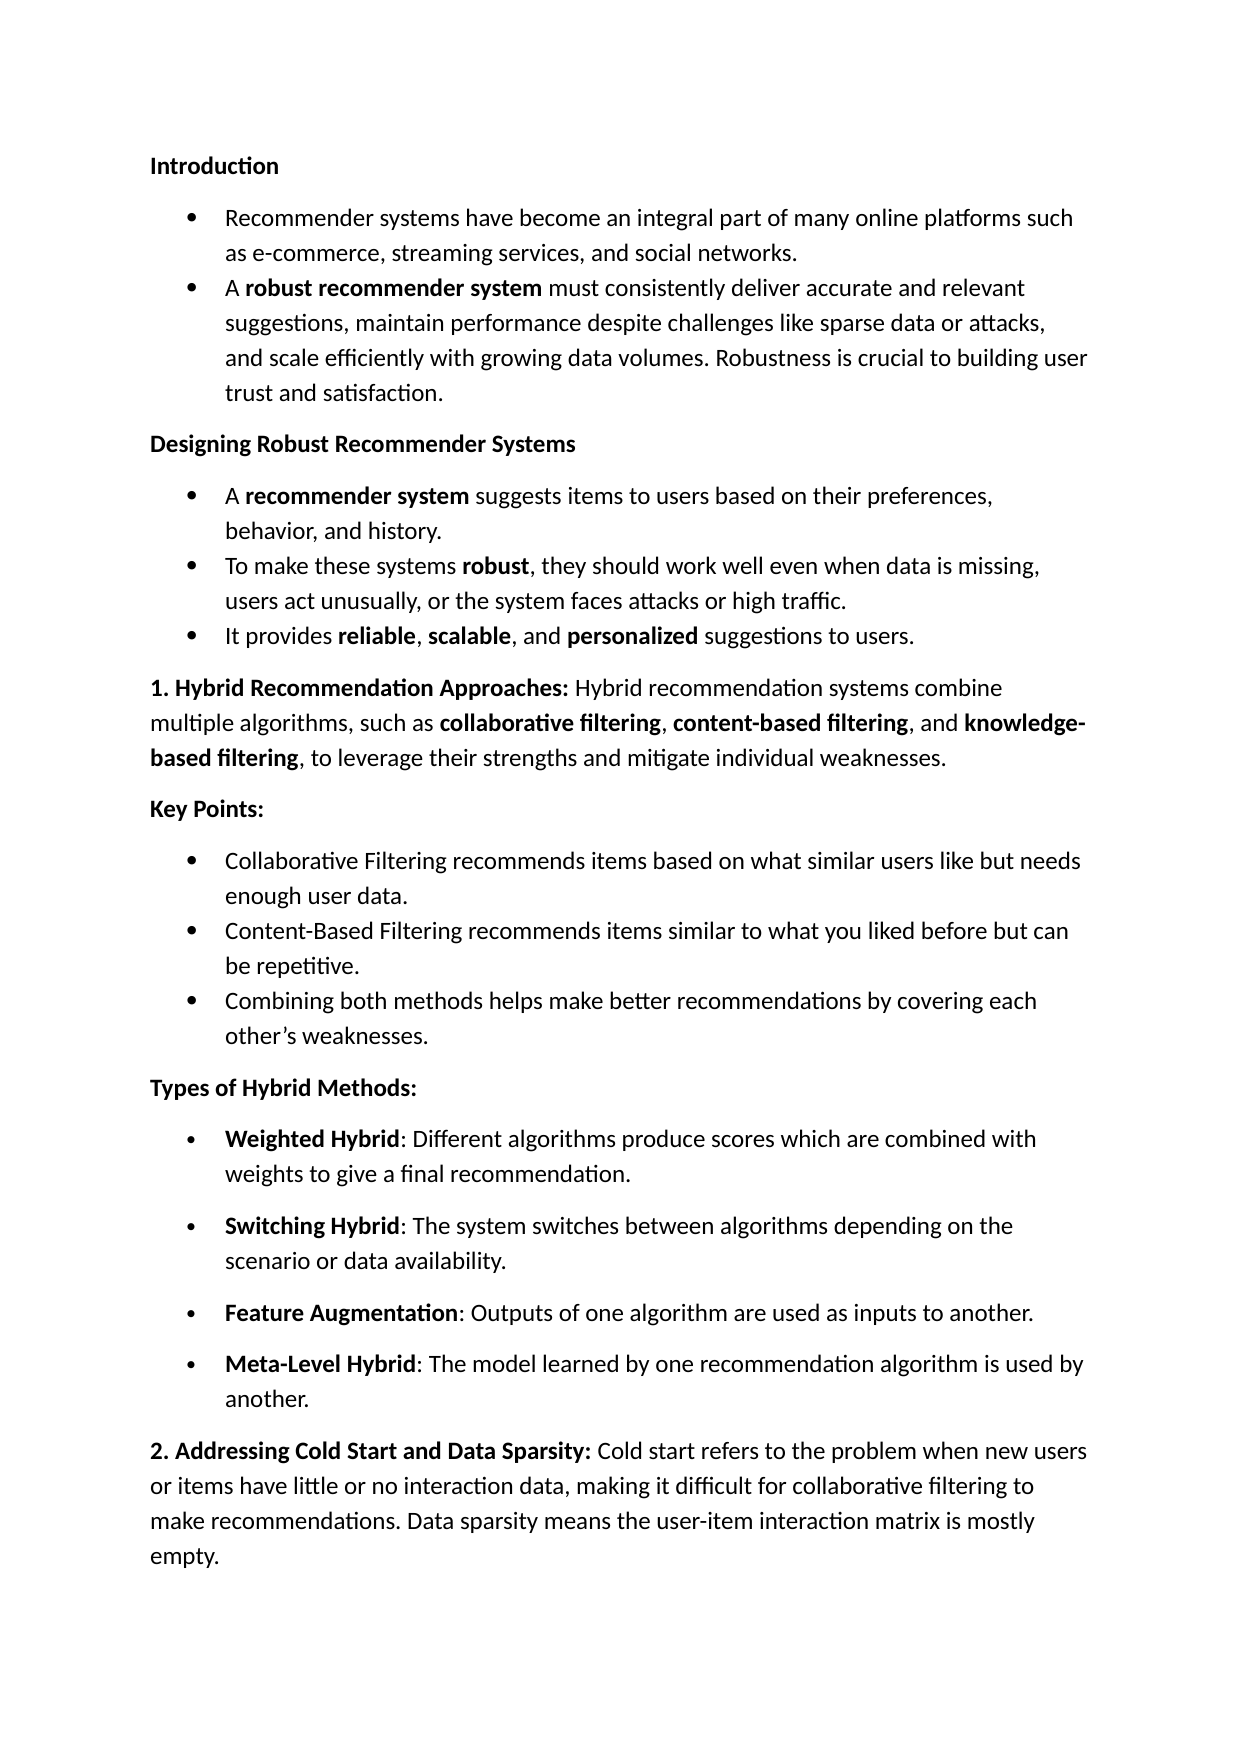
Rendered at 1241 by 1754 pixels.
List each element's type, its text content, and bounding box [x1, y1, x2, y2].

list Combining both methods helps make better recommendations by covering each other’s weaknesses. [187, 985, 1090, 1051]
list A recommender system suggests items to users based on their preferences, behavior, and history. [187, 480, 1090, 546]
list To make these systems robust, they should work well even when data is missing, users act unusually, or the system faces attacks or high traffic. [187, 550, 1090, 616]
list Content-Based Filtering recommends items similar to what you liked before but can be repetitive. [187, 915, 1090, 981]
text 1. Hybrid Recommendation Approaches: Hybrid recommendation systems combine multiple algorithms, such as collaborative filtering, content-based filtering, and knowledge-based filtering, to leverage their strengths and mitigate individual weaknesses. [150, 672, 1090, 772]
list Feature Augmentation: Outputs of one algorithm are used as inputs to another. [187, 1297, 1090, 1327]
text Types of Hybrid Methods: [150, 1072, 1090, 1102]
list It provides reliable, scalable, and personalized suggestions to users. [187, 620, 1090, 651]
list Switching Hybrid: The system switches between algorithms depending on the scenario or data availability. [187, 1210, 1090, 1276]
list Collaborative Filtering recommends items based on what similar users like but needs enough user data. [187, 845, 1090, 911]
list Meta-Level Hybrid: The model learned by one recommendation algorithm is used by another. [187, 1348, 1090, 1414]
list Recommender systems have become an integral part of many online platforms such as e-commerce, streaming services, and social networks. [187, 202, 1090, 267]
text 2. Addressing Cold Start and Data Sparsity: Cold start refers to the problem when new users or items have little or no interaction data, making it difficult for collaborative filtering to make recommendations. Data sparsity means the user-item interaction matrix is mostly empty. [150, 1435, 1090, 1571]
list Weighted Hybrid: Different algorithms produce scores which are combined with weights to give a final recommendation. [187, 1123, 1090, 1189]
text Designing Robust Recommender Systems [150, 428, 1090, 459]
list A robust recommender system must consistently deliver accurate and relevant suggestions, maintain performance despite challenges like sparse data or attacks, and scale efficiently with growing data volumes. Robustness is crucial to building user trust and satisfaction. [187, 272, 1090, 407]
text Introduction [150, 150, 1090, 181]
text Key Points: [150, 793, 1090, 824]
